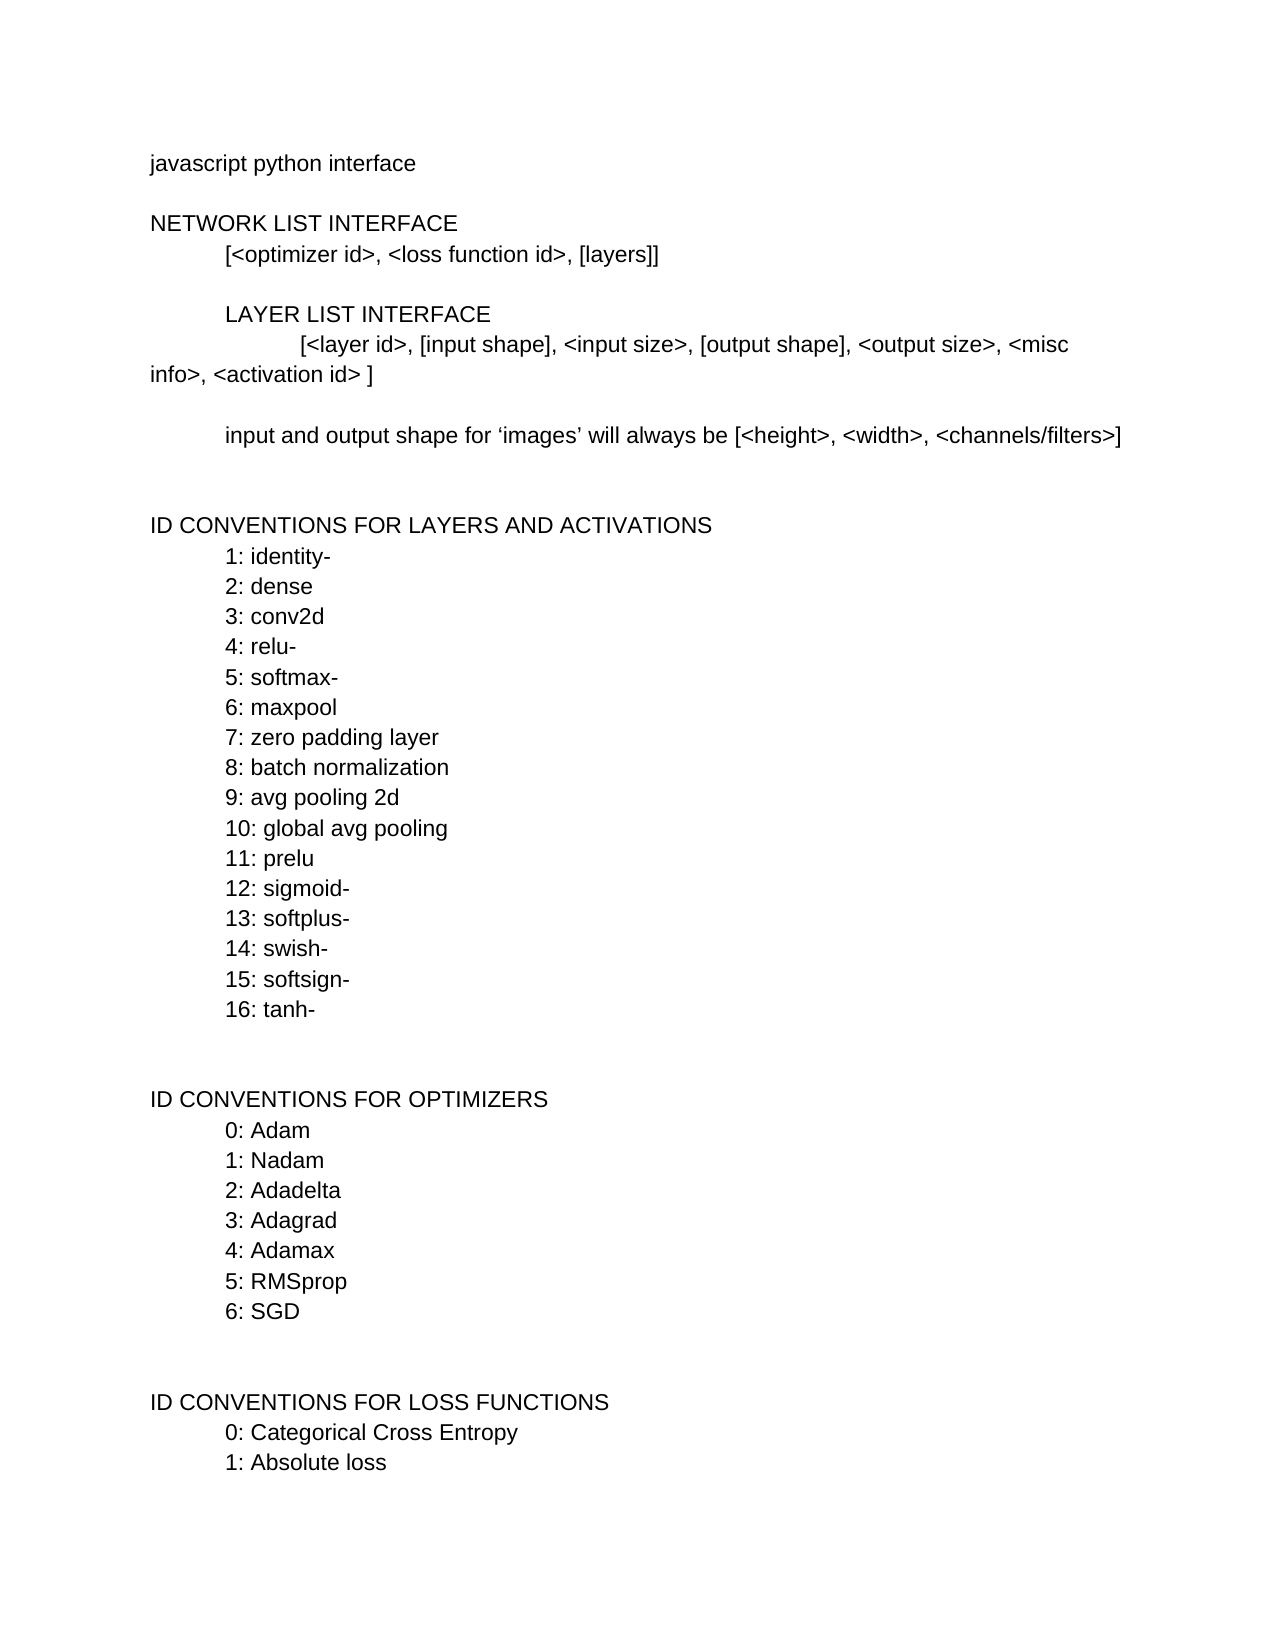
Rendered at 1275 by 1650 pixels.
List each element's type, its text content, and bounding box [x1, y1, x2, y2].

text 1: identity- [150, 543, 1125, 569]
text 4: relu- [150, 633, 1125, 660]
text 2: dense [150, 573, 1125, 599]
text 10: global avg pooling [150, 814, 1125, 841]
text 1: Absolute loss [150, 1449, 1125, 1475]
text 2: Adadelta [150, 1177, 1125, 1203]
text 7: zero padding layer [150, 724, 1125, 750]
text 0: Categorical Cross Entropy [150, 1419, 1125, 1445]
text ID CONVENTIONS FOR OPTIMIZERS [150, 1086, 1125, 1113]
text [<optimizer id>, <loss function id>, [layers]] [150, 241, 1125, 267]
text [<layer id>, [input shape], <input size>, [output shape], <output size>, <misc info>, <activation id> ] [150, 331, 1125, 388]
text 6: maxpool [150, 694, 1125, 720]
text javascript python interface [150, 150, 1125, 176]
text 6: SGD [150, 1298, 1125, 1324]
text input and output shape for ‘images’ will always be [<height>, <width>, <channels/filters>] [150, 422, 1125, 448]
text 8: batch normalization [150, 754, 1125, 781]
text 3: Adagrad [150, 1207, 1125, 1234]
text 1: Nadam [150, 1147, 1125, 1173]
text 0: Adam [150, 1117, 1125, 1143]
text ID CONVENTIONS FOR LOSS FUNCTIONS [150, 1388, 1125, 1415]
text 14: swish- [150, 935, 1125, 962]
text 5: RMSprop [150, 1268, 1125, 1294]
text 16: tanh- [150, 996, 1125, 1022]
text 13: softplus- [150, 905, 1125, 932]
text ID CONVENTIONS FOR LAYERS AND ACTIVATIONS [150, 512, 1125, 539]
text 15: softsign- [150, 966, 1125, 992]
text 4: Adamax [150, 1237, 1125, 1264]
text NETWORK LIST INTERFACE [150, 210, 1125, 237]
text 3: conv2d [150, 603, 1125, 629]
text 11: prelu [150, 845, 1125, 871]
text 12: sigmoid- [150, 875, 1125, 901]
text LAYER LIST INTERFACE [150, 301, 1125, 327]
text 9: avg pooling 2d [150, 784, 1125, 811]
text 5: softmax- [150, 663, 1125, 690]
